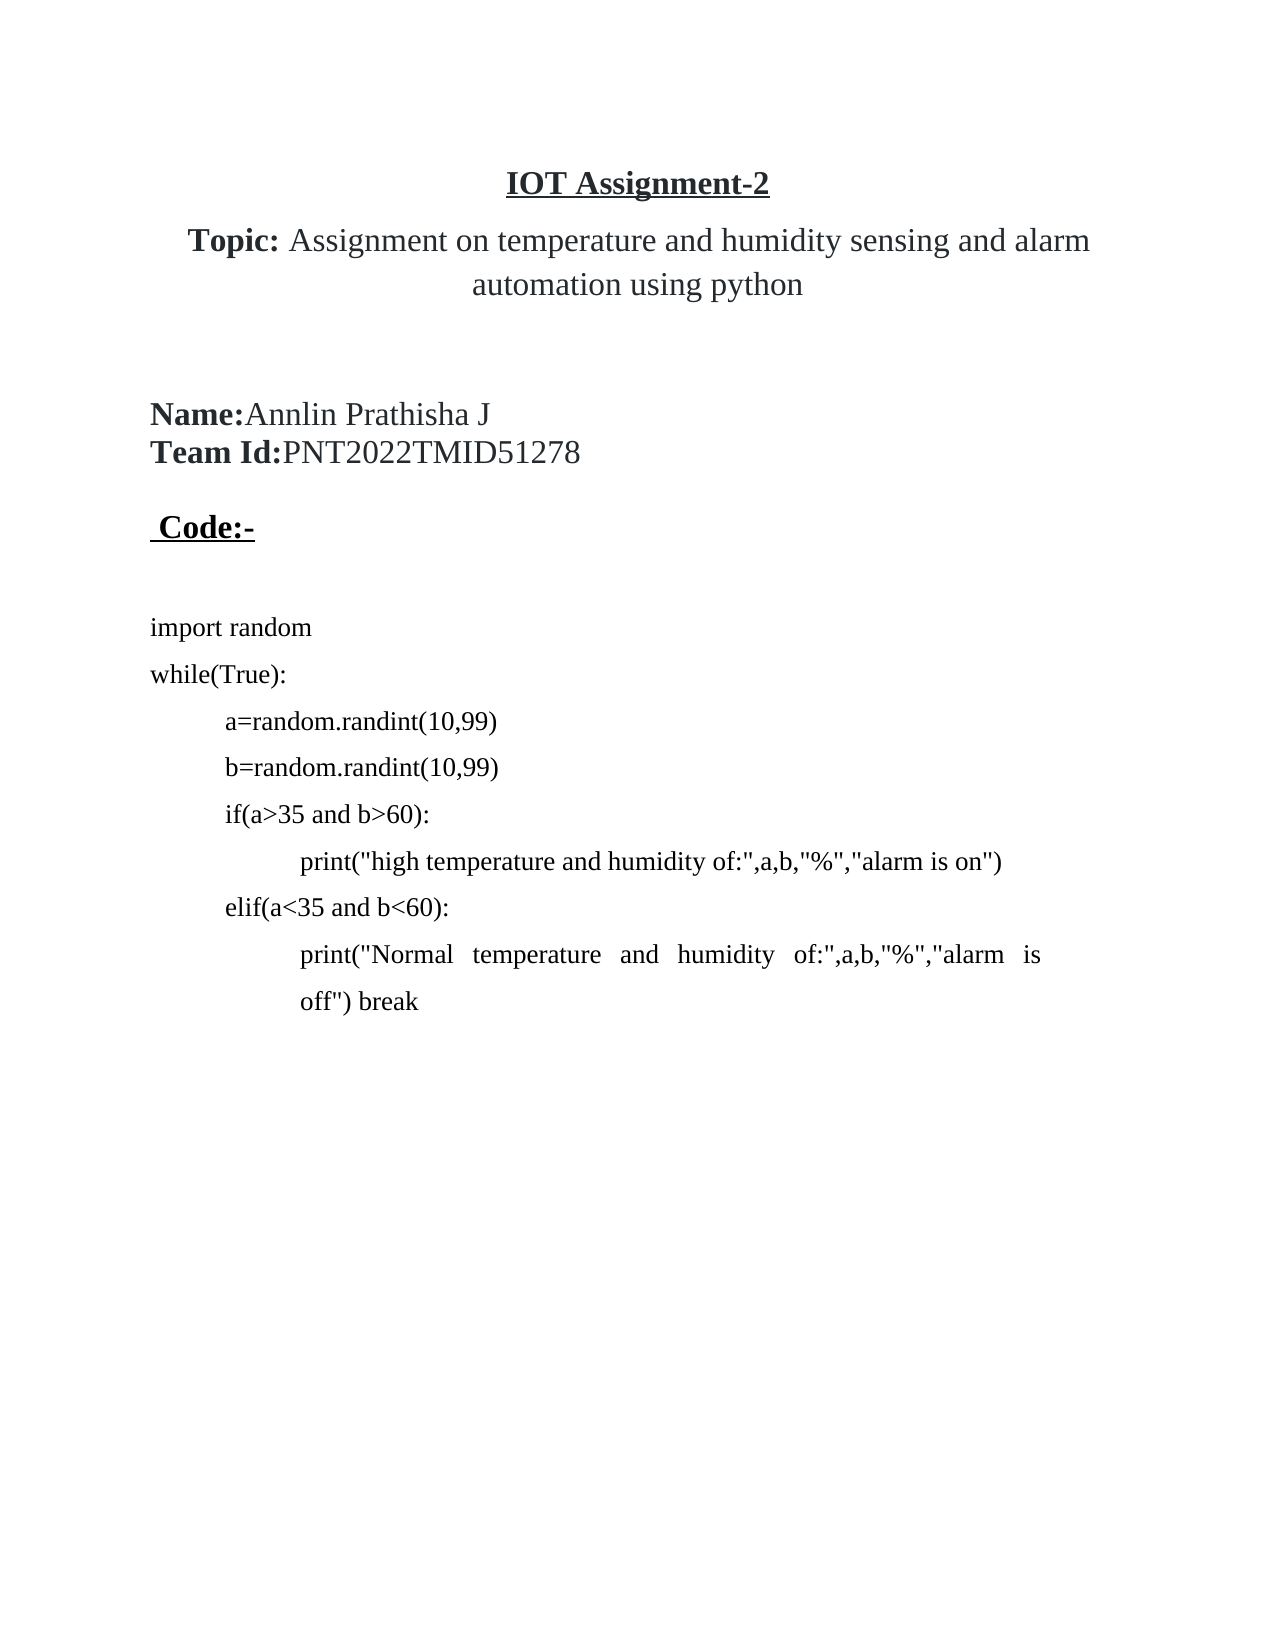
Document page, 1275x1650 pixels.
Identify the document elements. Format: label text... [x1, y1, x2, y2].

text Name:Annlin Prathisha J [150, 394, 1256, 433]
text Team Id:PNT2022TMID51278 [150, 433, 1256, 471]
text Topic: Assignment on temperature and humidity sensing and alarm automation using python [187, 220, 1239, 303]
text import random while(True): [150, 611, 312, 689]
subtitle Code:- [150, 507, 1256, 546]
text print("Normal temperature and humidity of:",a,b,"%","alarm is off") break [300, 938, 1041, 1016]
text print("high temperature and humidity of:",a,b,"%","alarm is on") elif(a<35 and b<60): [225, 845, 1003, 923]
text IOT Assignment-2 [139, 163, 1136, 201]
text a=random.randint(10,99) b=random.randint(10,99) if(a>35 and b>60): [225, 705, 499, 829]
